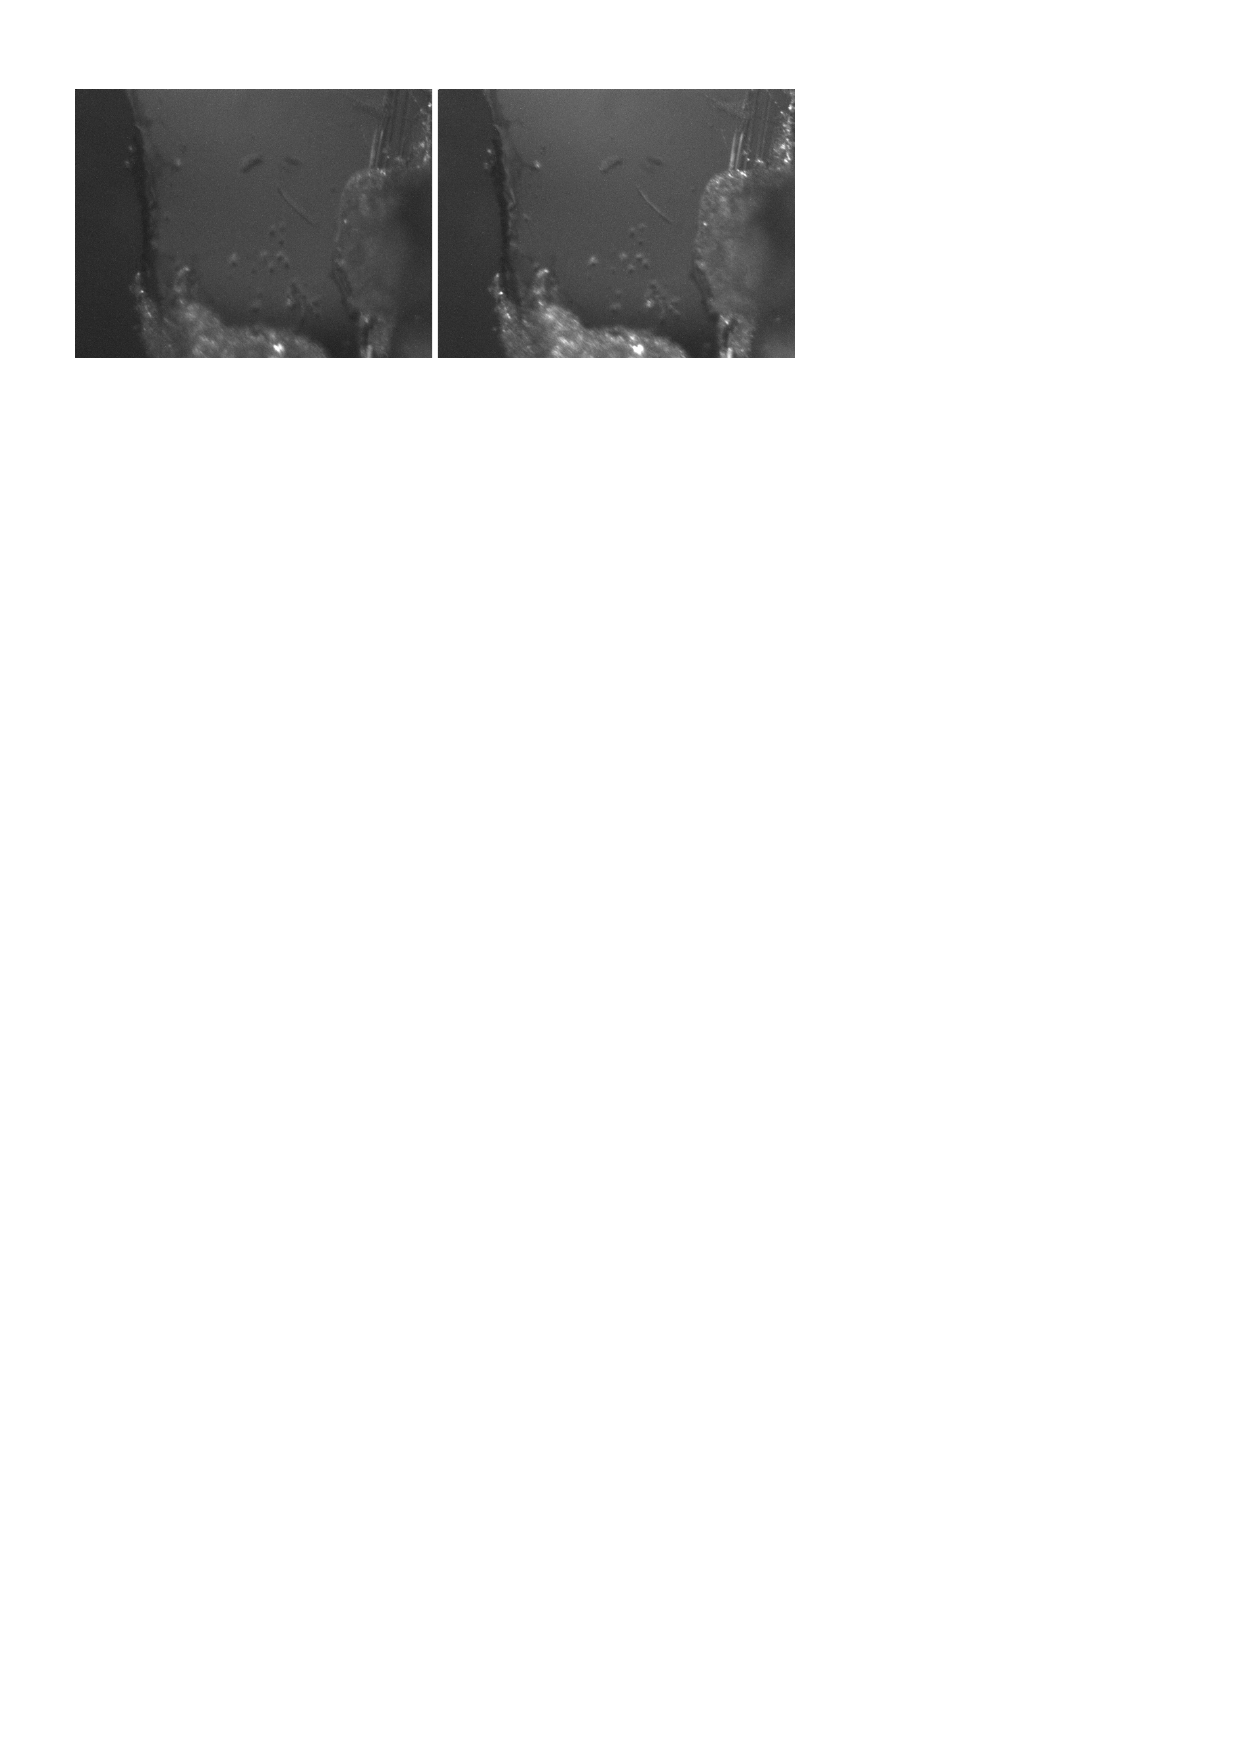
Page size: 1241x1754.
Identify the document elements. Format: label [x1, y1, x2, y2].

picture [437, 89, 795, 358]
picture [75, 89, 433, 358]
